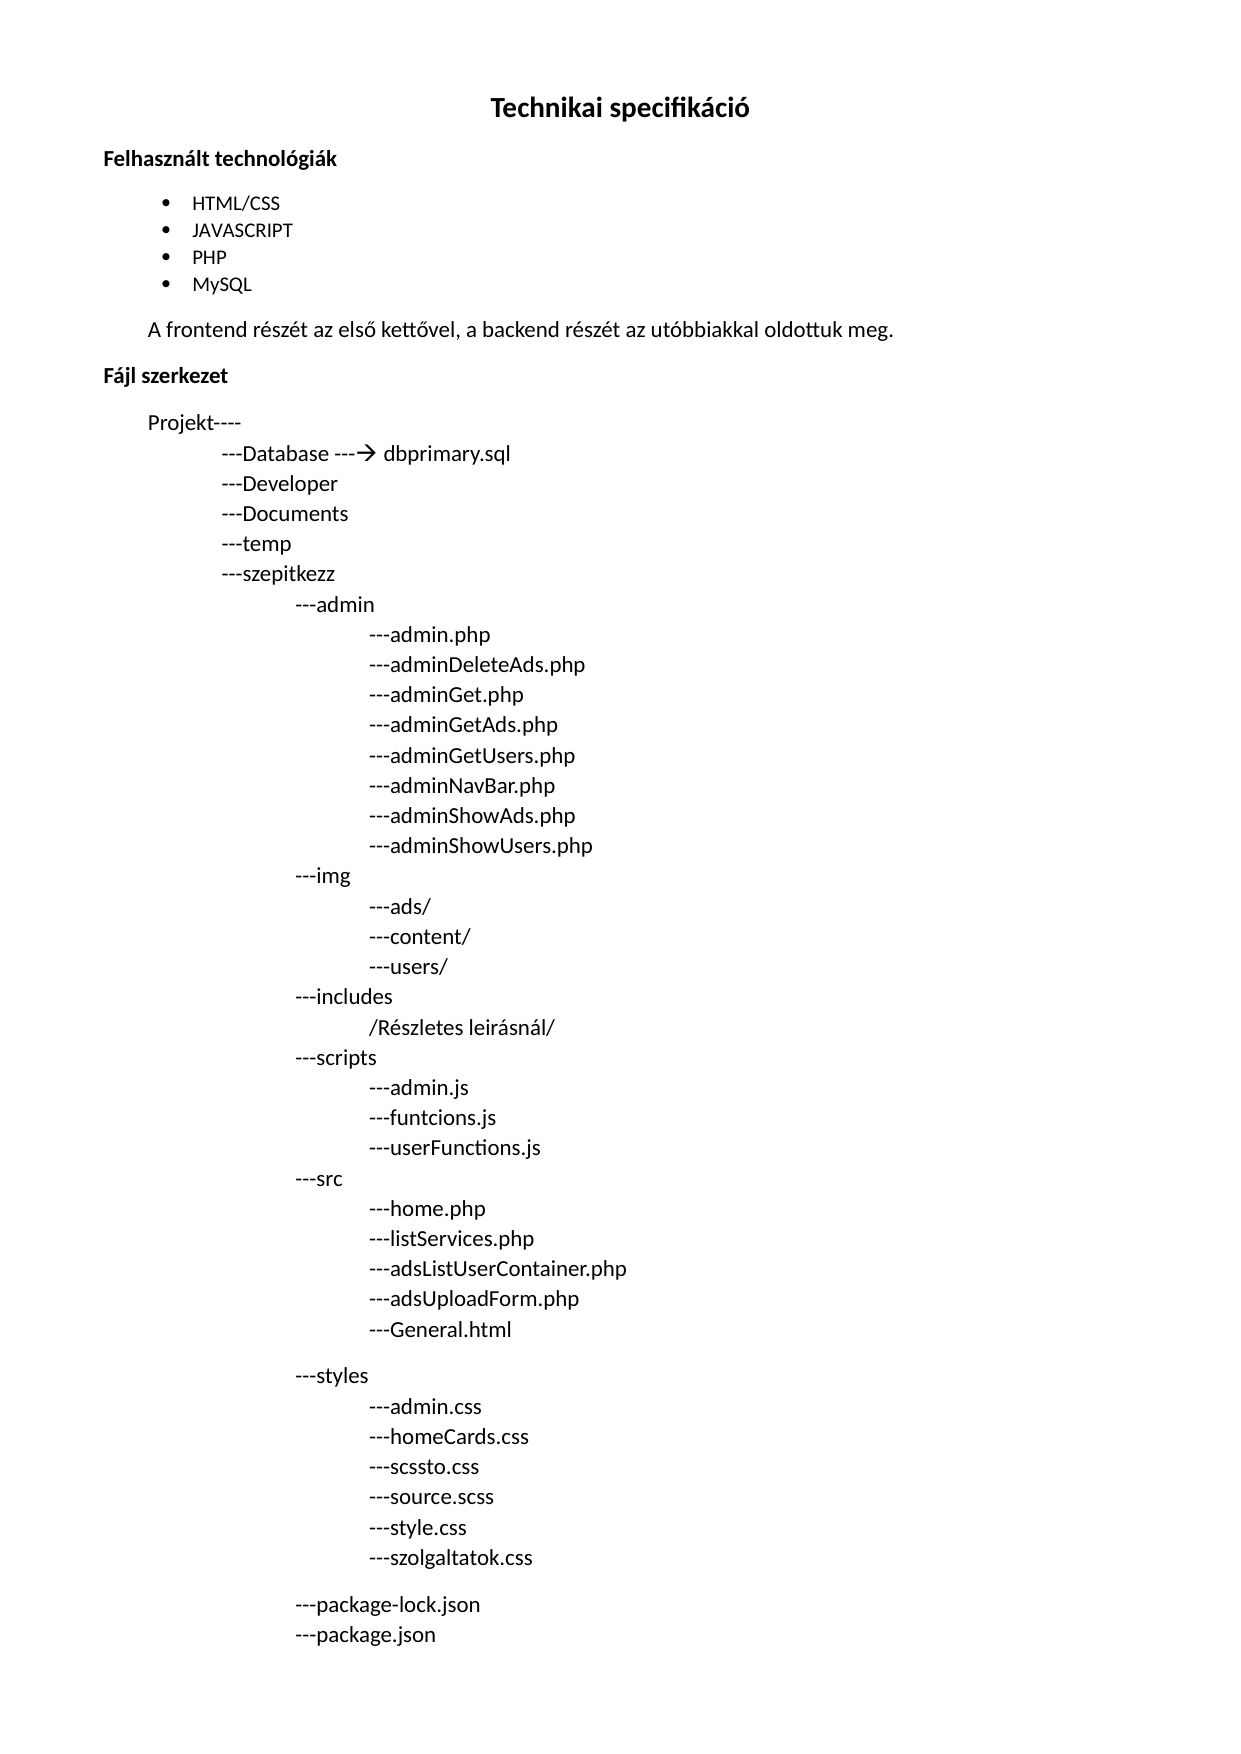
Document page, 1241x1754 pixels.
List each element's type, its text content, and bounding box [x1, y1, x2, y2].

list HTML/CSS [162, 191, 1093, 216]
text Projekt---- ---Database --- dbprimary.sql ---Developer ---Documents ---temp ---szepitkezz ---admin ---admin.php ---adminDeleteAds.php ---adminGet.php ---adminGetAds.php ---adminGetUsers.php ---adminNavBar.php ---adminShowAds.php ---adminShowUsers.php ---img ---ads/ ---content/ ---users/ ---includes /Részletes leirásnál/ ---scripts ---admin.js ---funtcions.js ---userFunctions.js ---src ---home.php ---listServices.php ---adsListUserContainer.php ---adsUploadForm.php ---General.html [148, 408, 1093, 1343]
text ---package-lock.json ---package.json [221, 1590, 1093, 1648]
list PHP [162, 244, 1093, 270]
text Technikai specifikáció [148, 89, 1093, 124]
text Felhasznált technológiák [103, 144, 1093, 172]
list JAVASCRIPT [162, 217, 1093, 243]
list MySQL [162, 271, 1093, 297]
text ---styles ---admin.css ---homeCards.css ---scssto.css ---source.scss ---style.css ---szolgaltatok.css [221, 1362, 1093, 1571]
text A frontend részét az első kettővel, a backend részét az utóbbiakkal oldottuk meg. [148, 315, 1093, 343]
text Fájl szerkezet [103, 362, 1093, 390]
